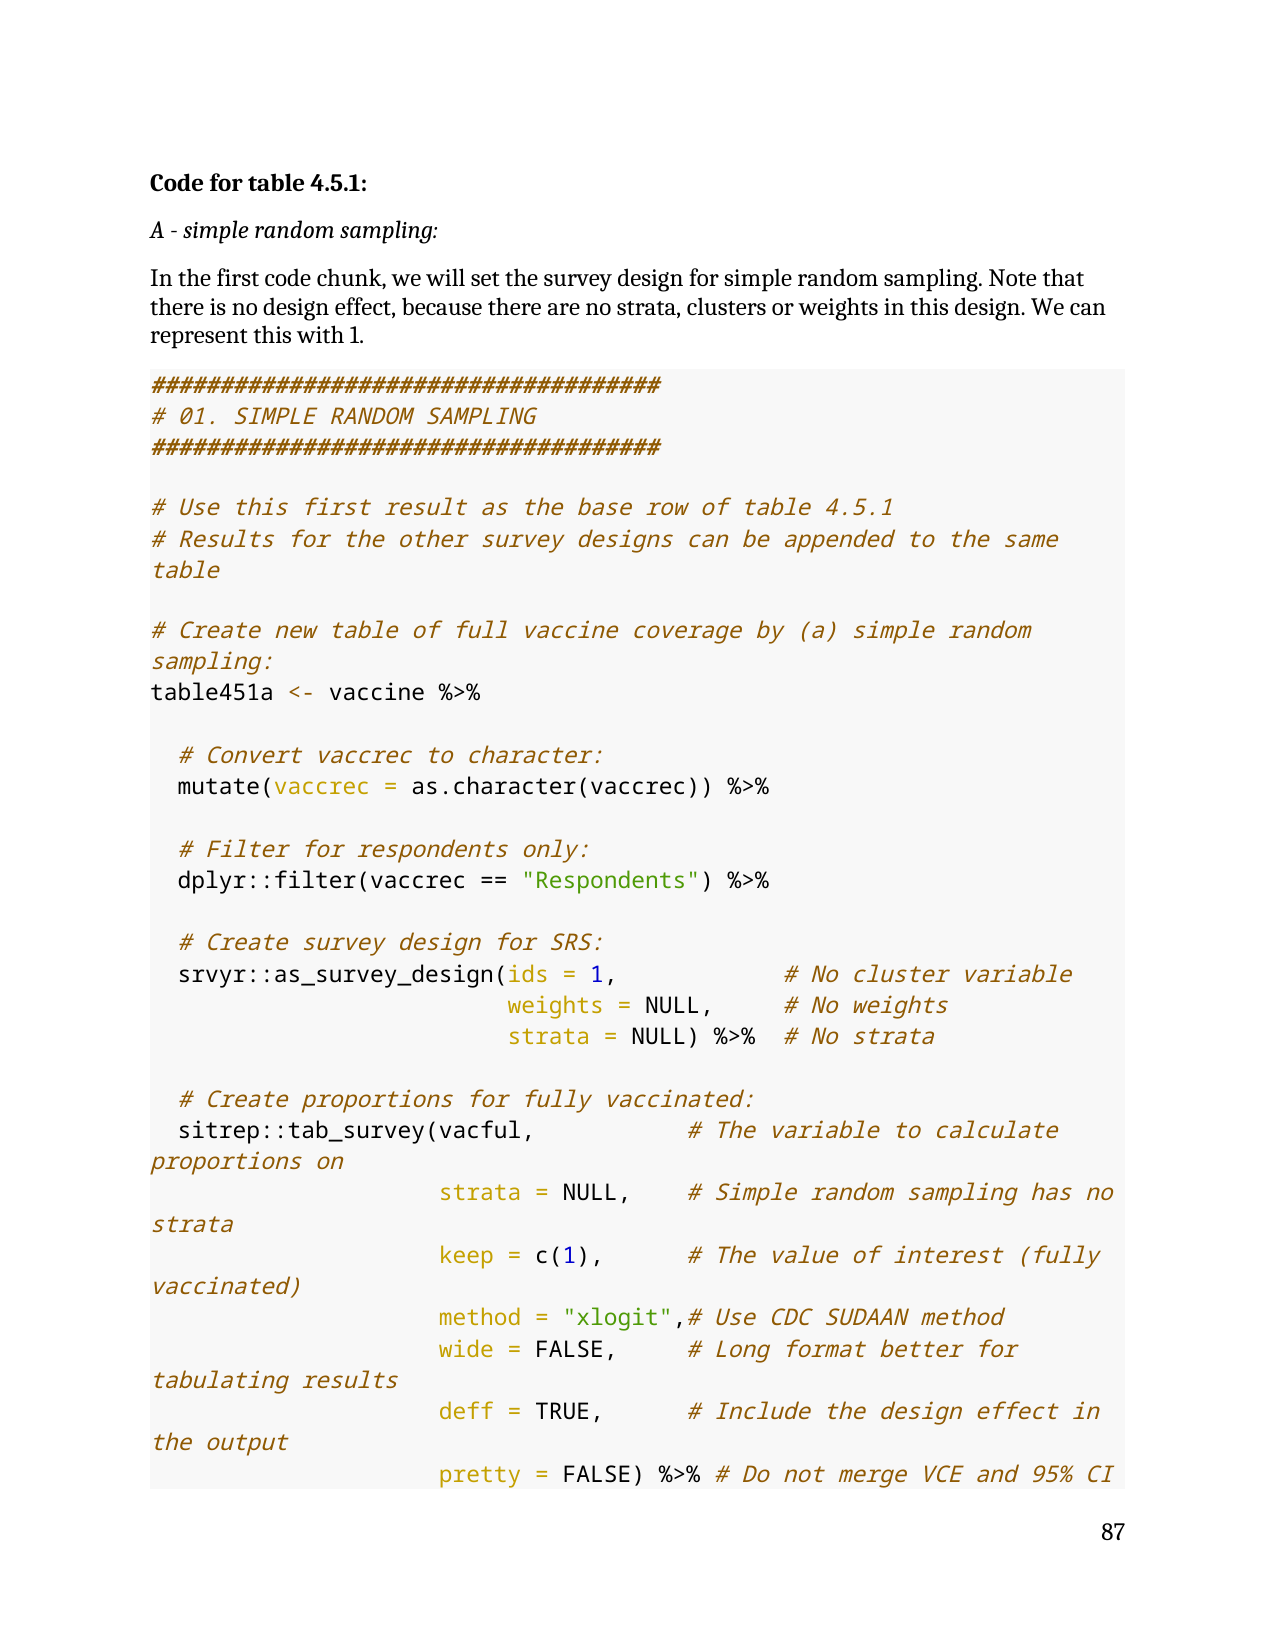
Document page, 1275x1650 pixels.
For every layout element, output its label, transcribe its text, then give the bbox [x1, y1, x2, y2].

text Code for table 4.5.1: [150, 169, 1125, 197]
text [150, 369, 1125, 1489]
text In the first code chunk, we will set the survey design for simple random sampling. Note that there is no design effect, because there are no strata, clusters or weights in this design. We can represent this with 1. [150, 264, 1125, 350]
text A - simple random sampling: [150, 216, 1125, 245]
